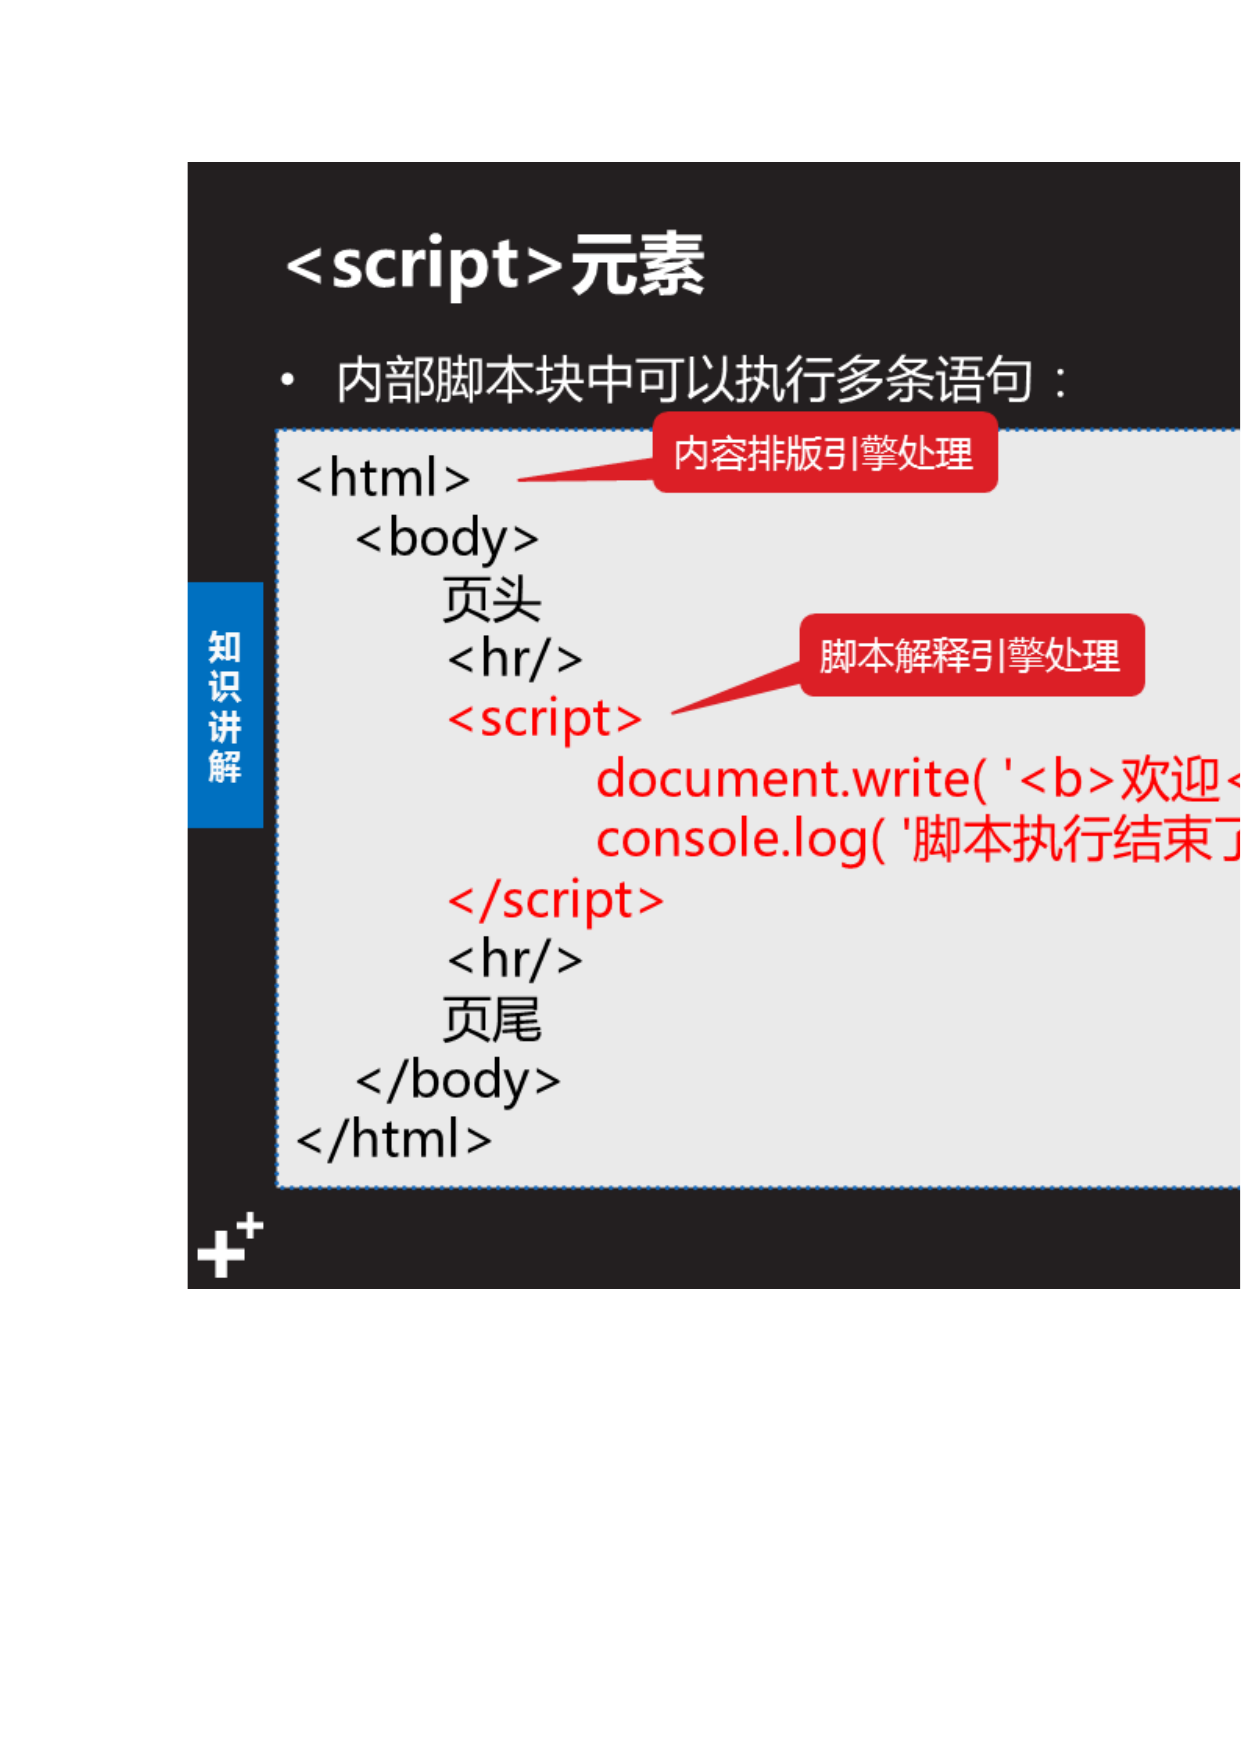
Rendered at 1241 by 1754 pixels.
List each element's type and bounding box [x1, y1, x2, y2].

picture [187, 162, 1241, 1289]
